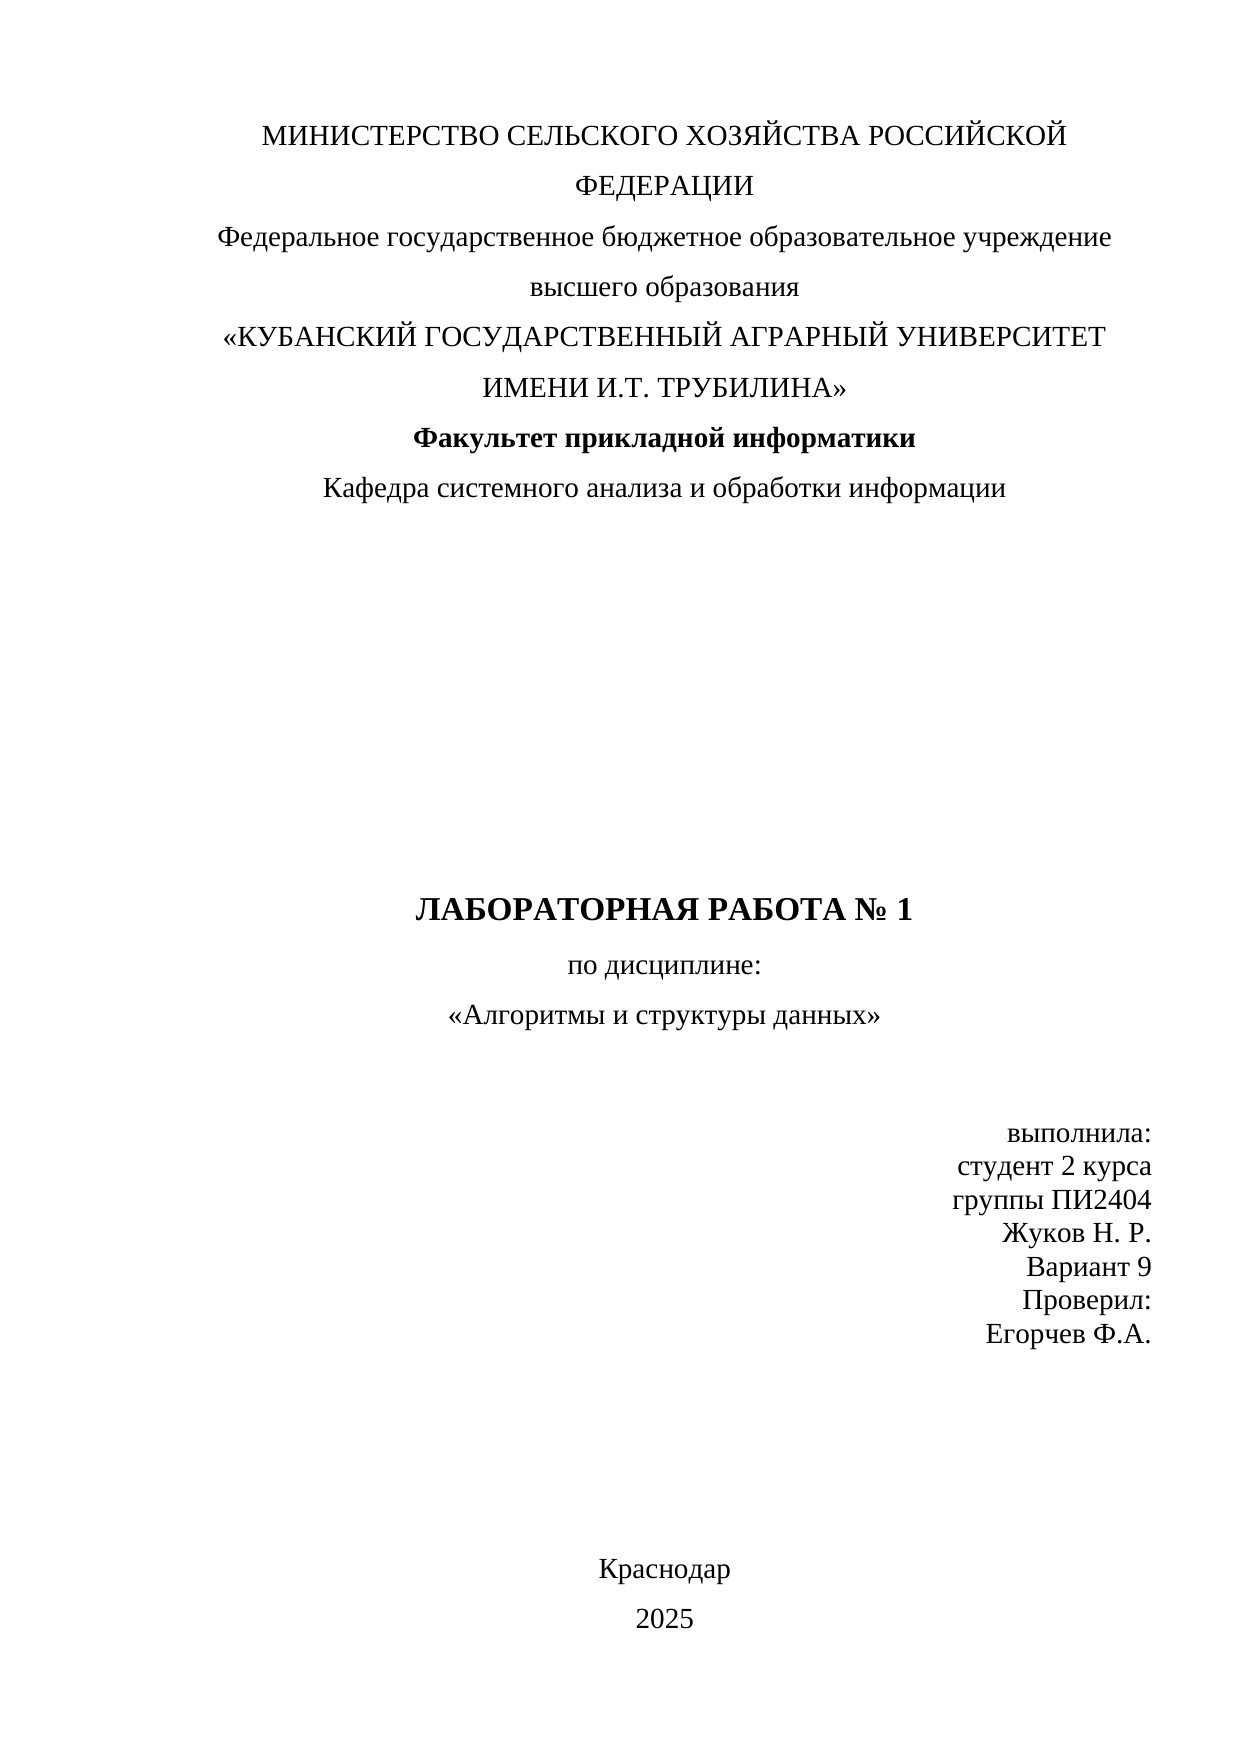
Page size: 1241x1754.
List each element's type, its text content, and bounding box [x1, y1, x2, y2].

text Краснодар [177, 1551, 1152, 1584]
text ЛАБОРАТОРНАЯ РАБОТА № 1 [177, 889, 1152, 928]
text Вариант 9 [709, 1249, 1152, 1282]
text ИМЕНИ И.Т. ТРУБИЛИНА» [177, 370, 1152, 403]
text группы ПИ2404 [709, 1182, 1152, 1215]
text Егорчев Ф.А. [709, 1316, 1152, 1349]
text Факультет прикладной информатики [177, 420, 1152, 453]
text по дисциплине: [177, 947, 1152, 981]
text Проверил: [709, 1282, 1152, 1316]
text МИНИСТЕРСТВО СЕЛЬСКОГО ХОЗЯЙСТВА РОССИЙСКОЙ ФЕДЕРАЦИИ [177, 118, 1152, 202]
text студент 2 курса [709, 1148, 1152, 1182]
text 2025 [177, 1601, 1152, 1635]
text «КУБАНСКИЙ ГОСУДАРСТВЕННЫЙ АГРАРНЫЙ УНИВЕРСИТЕТ [177, 319, 1152, 353]
text Федеральное государственное бюджетное образовательное учреждение [177, 219, 1152, 252]
text «Алгоритмы и структуры данных» [177, 997, 1152, 1031]
text Кафедра системного анализа и обработки информации [177, 470, 1152, 504]
text выполнила: [709, 1115, 1152, 1148]
text Жуков Н. Р. [709, 1215, 1152, 1249]
text высшего образования [177, 269, 1152, 303]
